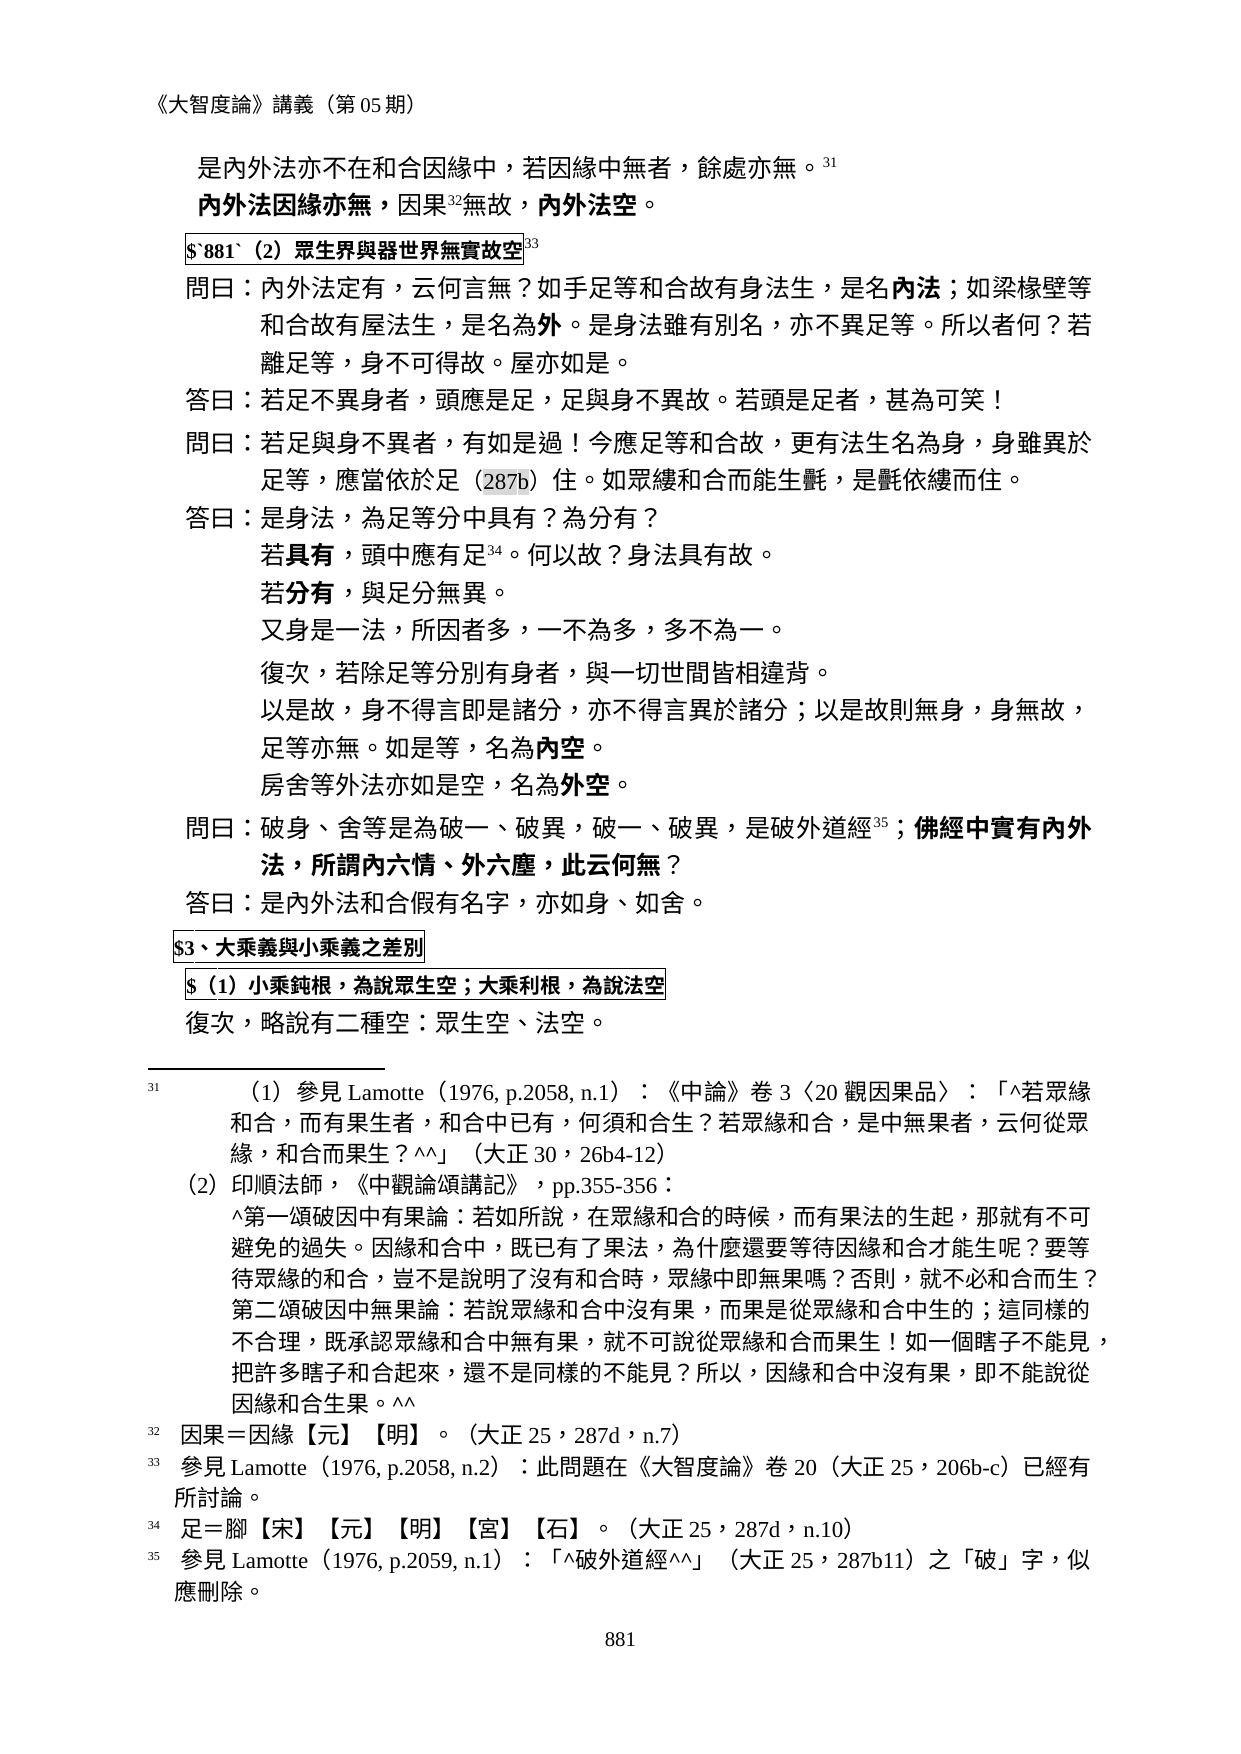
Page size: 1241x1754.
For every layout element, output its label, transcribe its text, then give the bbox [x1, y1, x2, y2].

text 復次，略說有二種空：眾生空、法空。 [185, 1003, 1092, 1040]
text 內外法因緣亦無，因果無故，內外法空。 [198, 185, 1092, 223]
text 答曰：若足不異身者，頭應是足，足與身不異故。若頭是足者，甚為可笑！ [185, 380, 1092, 418]
text 答曰：是身法，為足等分中具有？為分有？ [185, 498, 1092, 535]
text 問曰：內外法定有，云何言無？如手足等和合故有身法生，是名內法；如梁椽壁等和合故有屋法生，是名為外。是身法雖有別名，亦不異足等。所以者何？若離足等，身不可得故。屋亦如是。 [185, 268, 1092, 380]
text 問曰：若足與身不異者，有如是過！今應足等和合故，更有法生名為身，身雖異於足等，應當依於足（287b）住。如眾縷和合而能生㲲，是㲲依縷而住。 [185, 423, 1092, 498]
text 是內外法亦不在和合因緣中，若因緣中無者，餘處亦無。 [198, 148, 1092, 185]
text 以是故，身不得言即是諸分，亦不得言異於諸分；以是故則無身，身無故，足等亦無。如是等，名為內空。 [260, 690, 1092, 765]
text 答曰：是內外法和合假有名字，亦如身、如舍。 [185, 883, 1092, 920]
text $（1）小乘鈍根，為說眾生空；大乘利根，為說法空 [185, 965, 1092, 1003]
text 房舍等外法亦如是空，名為外空。 [260, 765, 1092, 803]
text 復次，若除足等分別有身者，與一切世間皆相違背。 [260, 653, 1092, 690]
text 若分有，與足分無異。 [260, 573, 1092, 610]
text 又身是一法，所因者多，一不為多，多不為一。 [260, 610, 1092, 648]
text 問曰：破身、舍等是為破一、破異，破一、破異，是破外道經；佛經中實有內外法，所謂內六情、外六塵，此云何無？ [185, 808, 1092, 883]
text $`881`（2）眾生界與器世界無實故空 [185, 230, 1092, 268]
text 若具有，頭中應有足。何以故？身法具有故。 [260, 535, 1092, 573]
text $3、大乘義與小乘義之差別 [173, 928, 1092, 965]
